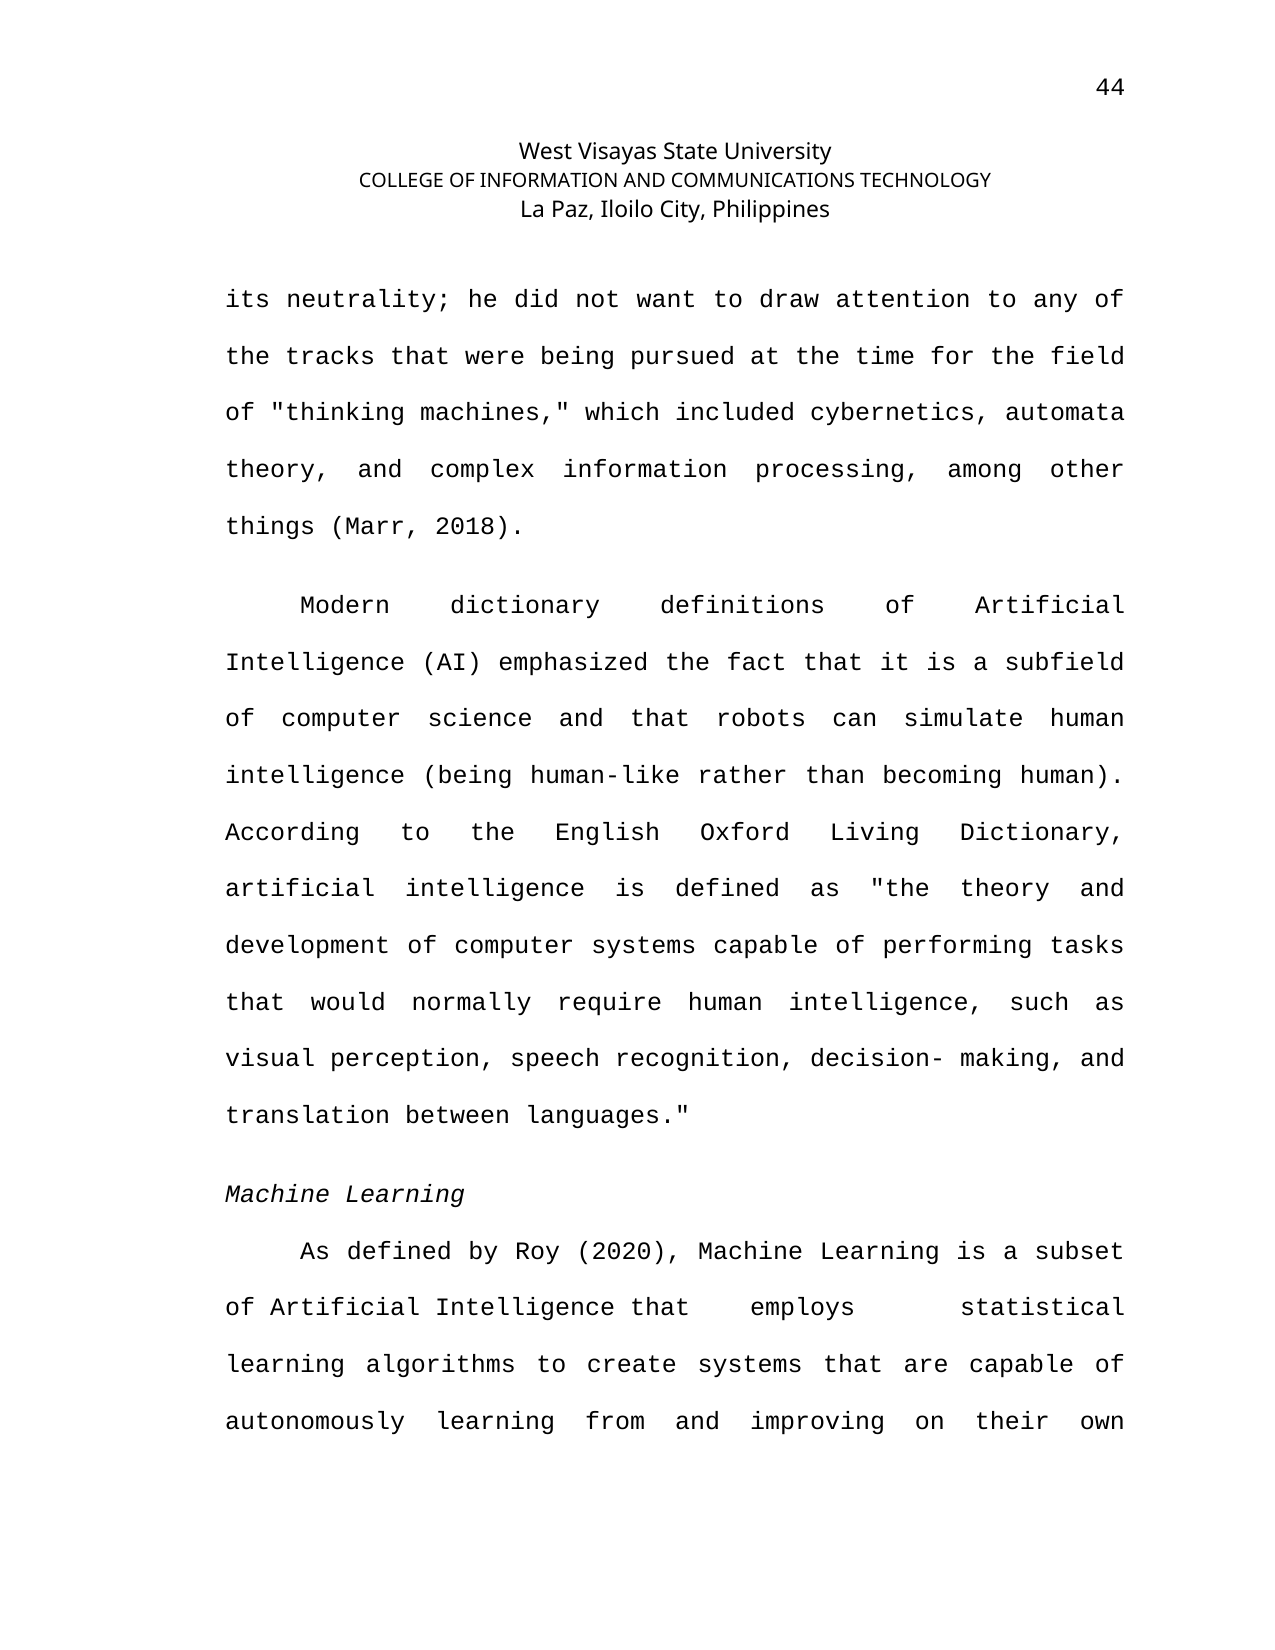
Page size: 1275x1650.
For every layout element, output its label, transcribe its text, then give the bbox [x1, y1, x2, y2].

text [225, 1238, 1125, 1437]
text Machine Learning [225, 1182, 1125, 1210]
text Modern dictionary definitions of Artificial Intelligence (AI) emphasized the fact that it is a subfield of computer science and that robots can simulate human intelligence (being human-like rather than becoming human). According to the English Oxford Living Dictionary, artificial intelligence is defined as "the theory and development of computer systems capable of performing tasks that would normally require human intelligence, such as visual perception, speech recognition, decision- making, and translation between languages." [225, 592, 1125, 1131]
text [225, 287, 1125, 542]
